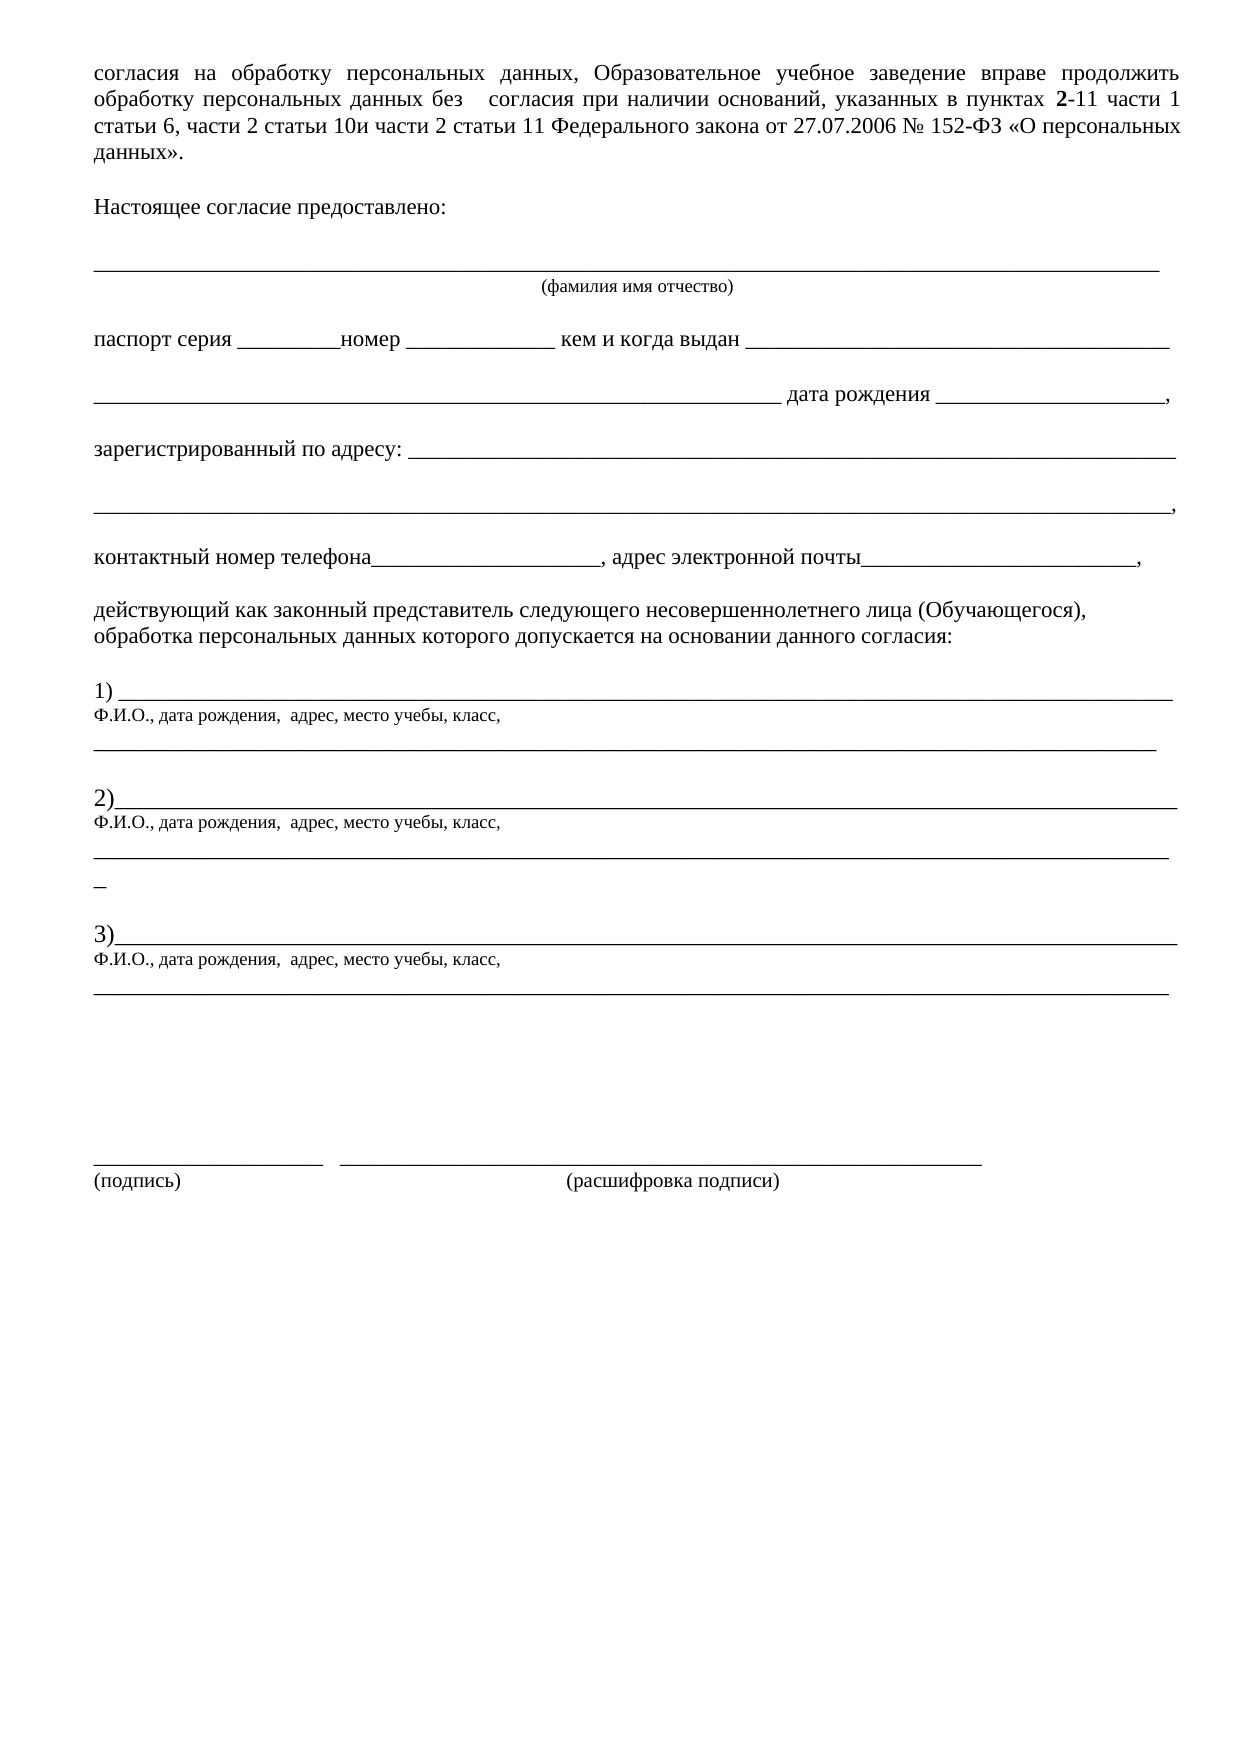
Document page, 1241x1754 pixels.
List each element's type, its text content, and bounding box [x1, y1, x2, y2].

text 1) ____________________________________________________________________________________________ [94, 677, 1181, 703]
text Ф.И.О., дата рождения, адрес, место учебы, класс, [94, 948, 1181, 969]
text (подпись) (расшифровка подписи) [94, 1168, 1181, 1192]
text _____________________________________________________________________________________ [94, 725, 1181, 754]
text ____________________________________________________________ дата рождения ____________________, [94, 380, 1181, 406]
text ____________________ ________________________________________________________ [94, 1142, 1181, 1168]
text ______________________________________________________________________________________ [94, 969, 1181, 998]
text _______________________________________________________________________________________ [94, 833, 1181, 890]
text 3)_____________________________________________________________________________________ [94, 919, 1181, 948]
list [94, 59, 1181, 164]
text 2)_____________________________________________________________________________________ [94, 783, 1181, 811]
text ______________________________________________________________________________________________, [94, 490, 1181, 517]
text Ф.И.О., дата рождения, адрес, место учебы, класс, [94, 703, 1181, 725]
text паспорт серия _________номер _____________ кем и когда выдан _____________________________________ [94, 325, 1181, 351]
text контактный номер телефона____________________, адрес электронной почты________________________, [94, 543, 1181, 569]
text _____________________________________________________________________________________________ [94, 248, 1181, 275]
text Ф.И.О., дата рождения, адрес, место учебы, класс, [94, 811, 1181, 833]
text (фамилия имя отчество) [94, 275, 1181, 296]
text действующий как законный представитель следующего несовершеннолетнего лица (Обучающегося), обработка персональных данных которого допускается на основании данного согласия: [94, 596, 1181, 648]
text зарегистрированный по адресу: ___________________________________________________________________ [94, 435, 1181, 462]
text Настоящее согласие предоставлено: [94, 193, 1181, 219]
